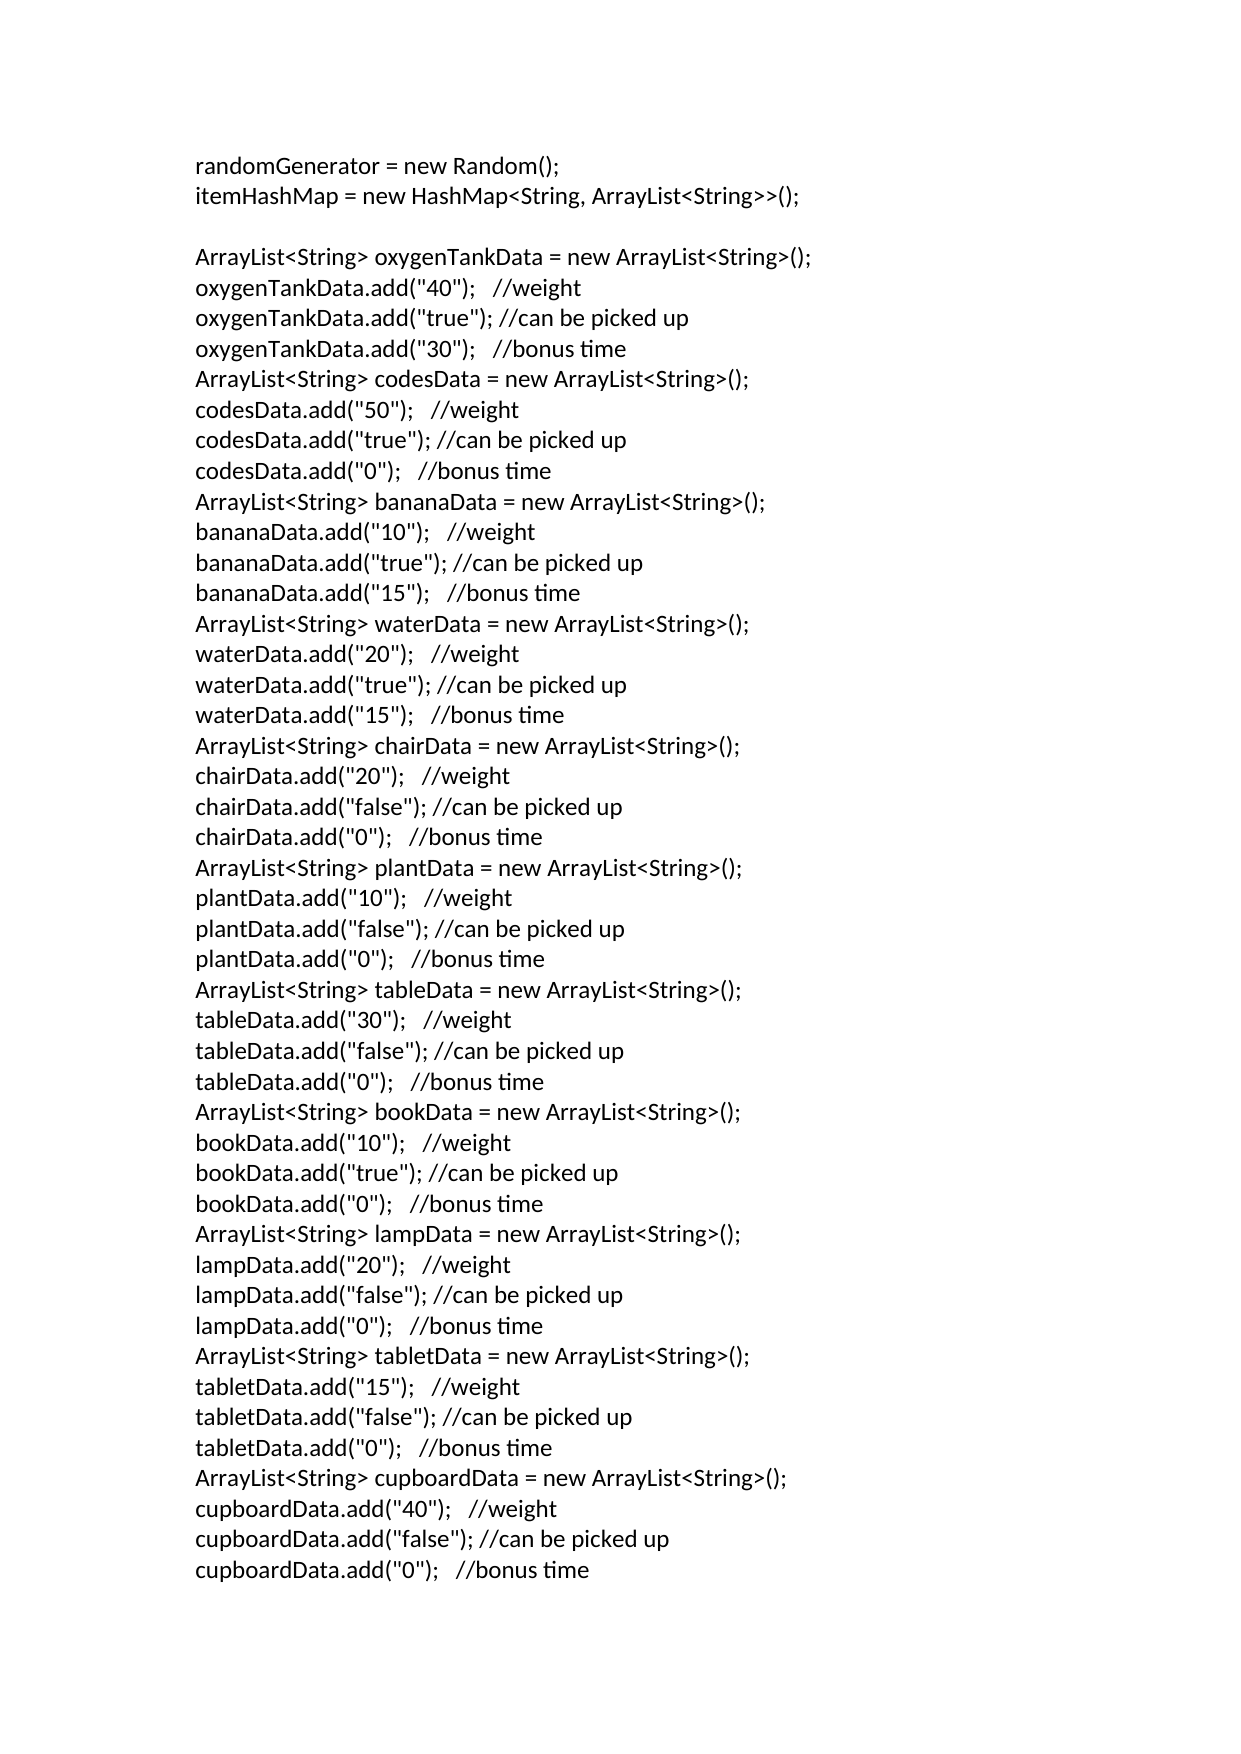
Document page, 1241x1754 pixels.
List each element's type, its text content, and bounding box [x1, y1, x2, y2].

text oxygenTankData.add("true"); //can be picked up [150, 303, 1090, 333]
text randomGenerator = new Random(); [150, 150, 1090, 181]
text chairData.add("20"); //weight [150, 760, 1090, 791]
text codesData.add("true"); //can be picked up [150, 425, 1090, 455]
text waterData.add("true"); //can be picked up [150, 669, 1090, 699]
text ArrayList<String> tabletData = new ArrayList<String>(); [150, 1340, 1090, 1371]
text tableData.add("false"); //can be picked up [150, 1035, 1090, 1066]
text codesData.add("0"); //bonus time [150, 455, 1090, 486]
text bananaData.add("15"); //bonus time [150, 577, 1090, 608]
text bookData.add("true"); //can be picked up [150, 1157, 1090, 1188]
text tabletData.add("false"); //can be picked up [150, 1401, 1090, 1432]
text ArrayList<String> bananaData = new ArrayList<String>(); [150, 486, 1090, 516]
text itemHashMap = new HashMap<String, ArrayList<String>>(); [150, 181, 1090, 211]
text ArrayList<String> chairData = new ArrayList<String>(); [150, 730, 1090, 760]
text oxygenTankData.add("40"); //weight [150, 272, 1090, 303]
text waterData.add("15"); //bonus time [150, 699, 1090, 730]
text tabletData.add("15"); //weight [150, 1371, 1090, 1401]
text lampData.add("0"); //bonus time [150, 1310, 1090, 1340]
text bananaData.add("10"); //weight [150, 516, 1090, 547]
text chairData.add("0"); //bonus time [150, 821, 1090, 852]
text cupboardData.add("false"); //can be picked up [150, 1523, 1090, 1554]
text plantData.add("false"); //can be picked up [150, 913, 1090, 943]
text lampData.add("20"); //weight [150, 1249, 1090, 1279]
text ArrayList<String> tableData = new ArrayList<String>(); [150, 974, 1090, 1004]
text ArrayList<String> cupboardData = new ArrayList<String>(); [150, 1462, 1090, 1493]
text plantData.add("0"); //bonus time [150, 943, 1090, 974]
text cupboardData.add("40"); //weight [150, 1493, 1090, 1523]
text cupboardData.add("0"); //bonus time [150, 1554, 1090, 1584]
text bananaData.add("true"); //can be picked up [150, 547, 1090, 577]
text bookData.add("10"); //weight [150, 1127, 1090, 1157]
text ArrayList<String> plantData = new ArrayList<String>(); [150, 852, 1090, 882]
text ArrayList<String> lampData = new ArrayList<String>(); [150, 1218, 1090, 1249]
text lampData.add("false"); //can be picked up [150, 1279, 1090, 1310]
text bookData.add("0"); //bonus time [150, 1188, 1090, 1218]
text tableData.add("30"); //weight [150, 1004, 1090, 1035]
text tabletData.add("0"); //bonus time [150, 1432, 1090, 1462]
text chairData.add("false"); //can be picked up [150, 791, 1090, 821]
text ArrayList<String> waterData = new ArrayList<String>(); [150, 608, 1090, 638]
text waterData.add("20"); //weight [150, 638, 1090, 669]
text ArrayList<String> oxygenTankData = new ArrayList<String>(); [150, 242, 1090, 272]
text plantData.add("10"); //weight [150, 882, 1090, 913]
text ArrayList<String> bookData = new ArrayList<String>(); [150, 1096, 1090, 1127]
text tableData.add("0"); //bonus time [150, 1066, 1090, 1096]
text oxygenTankData.add("30"); //bonus time [150, 333, 1090, 364]
text codesData.add("50"); //weight [150, 394, 1090, 425]
text ArrayList<String> codesData = new ArrayList<String>(); [150, 364, 1090, 394]
